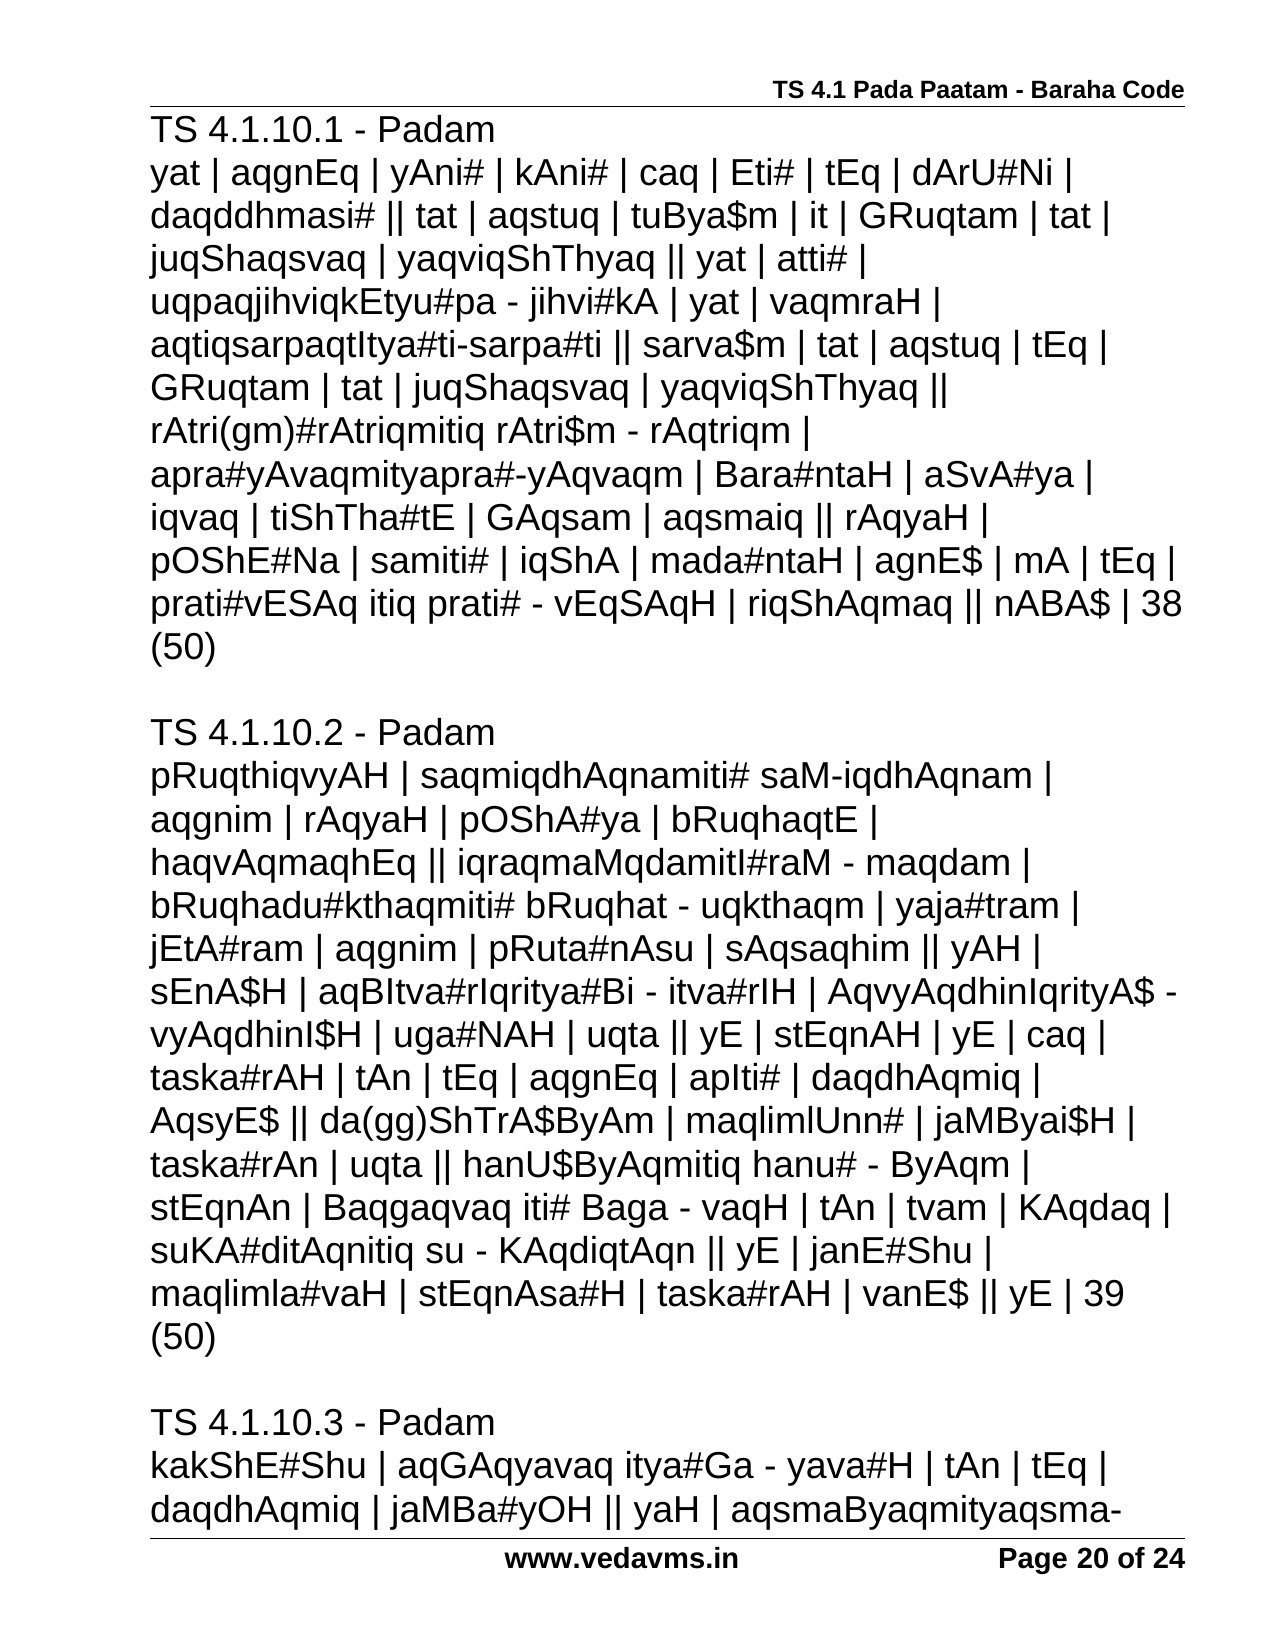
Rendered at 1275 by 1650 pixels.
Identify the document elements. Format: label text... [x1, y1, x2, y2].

text pRuqthiqvyAH | saqmiqdhAqnamiti# saM-iqdhAqnam | aqgnim | rAqyaH | pOShA#ya | bRuqhaqtE | haqvAqmaqhEq || iqraqmaMqdamitI#raM - maqdam | bRuqhadu#kthaqmiti# bRuqhat - uqkthaqm | yaja#tram | jEtA#ram | aqgnim | pRuta#nAsu | sAqsaqhim || yAH | sEnA$H | aqBItva#rIqritya#Bi - itva#rIH | AqvyAqdhinIqrityA$ - vyAqdhinI$H | uga#NAH | uqta || yE | stEqnAH | yE | caq | taska#rAH | tAn | tEq | aqgnEq | apIti# | daqdhAqmiq | AqsyE$ || da(gg)ShTrA$ByAm | maqlimlUnn# | jaMByai$H | taska#rAn | uqta || hanU$ByAqmitiq hanu# - ByAqm | stEqnAn | Baqgaqvaq iti# Baga - vaqH | tAn | tvam | KAqdaq | suKA#ditAqnitiq su - KAqdiqtAqn || yE | janE#Shu | maqlimla#vaH | stEqnAsa#H | taska#rAH | vanE$ || yE | 39 (50) [150, 754, 1185, 1357]
text yat | aqgnEq | yAni# | kAni# | caq | Eti# | tEq | dArU#Ni | daqddhmasi# || tat | aqstuq | tuBya$m | it | GRuqtam | tat | juqShaqsvaq | yaqviqShThyaq || yat | atti# | uqpaqjihviqkEtyu#pa - jihvi#kA | yat | vaqmraH | aqtiqsarpaqtItya#ti-sarpa#ti || sarva$m | tat | aqstuq | tEq | GRuqtam | tat | juqShaqsvaq | yaqviqShThyaq || rAtri(gm)#rAtriqmitiq rAtri$m - rAqtriqm | apra#yAvaqmityapra#-yAqvaqm | Bara#ntaH | aSvA#ya | iqvaq | tiShTha#tE | GAqsam | aqsmaiq || rAqyaH | pOShE#Na | samiti# | iqShA | mada#ntaH | agnE$ | mA | tEq | prati#vESAq itiq prati# - vEqSAqH | riqShAqmaq || nABA$ | 38 (50) [150, 150, 1185, 667]
text TS 4.1.10.2 - Padam [150, 711, 1185, 754]
text TS 4.1.10.1 - Padam [150, 107, 1185, 150]
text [150, 1444, 1185, 1530]
text TS 4.1.10.3 - Padam [150, 1401, 1185, 1444]
